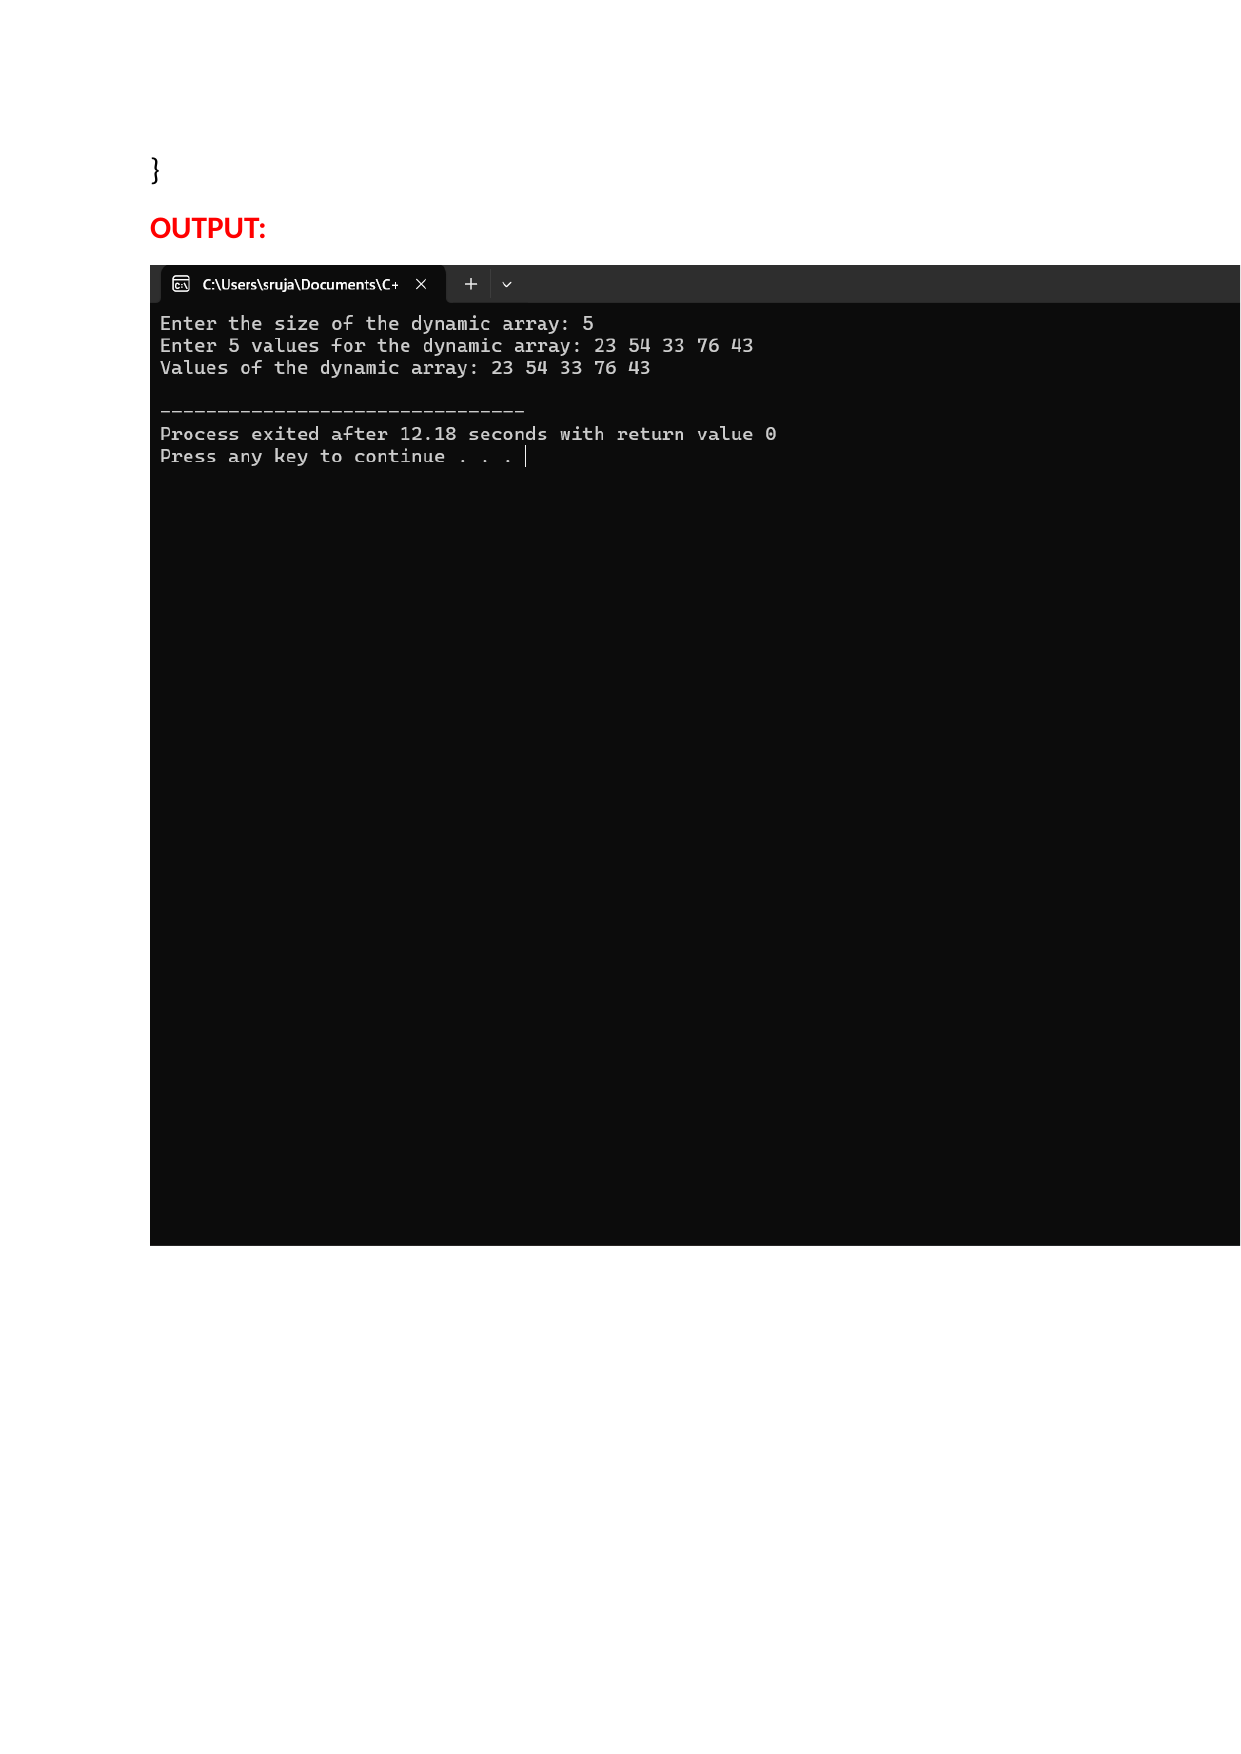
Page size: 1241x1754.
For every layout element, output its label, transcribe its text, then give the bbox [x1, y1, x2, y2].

text } [150, 150, 1090, 188]
picture [150, 265, 1241, 1246]
text OUTPUT: [150, 208, 1090, 246]
